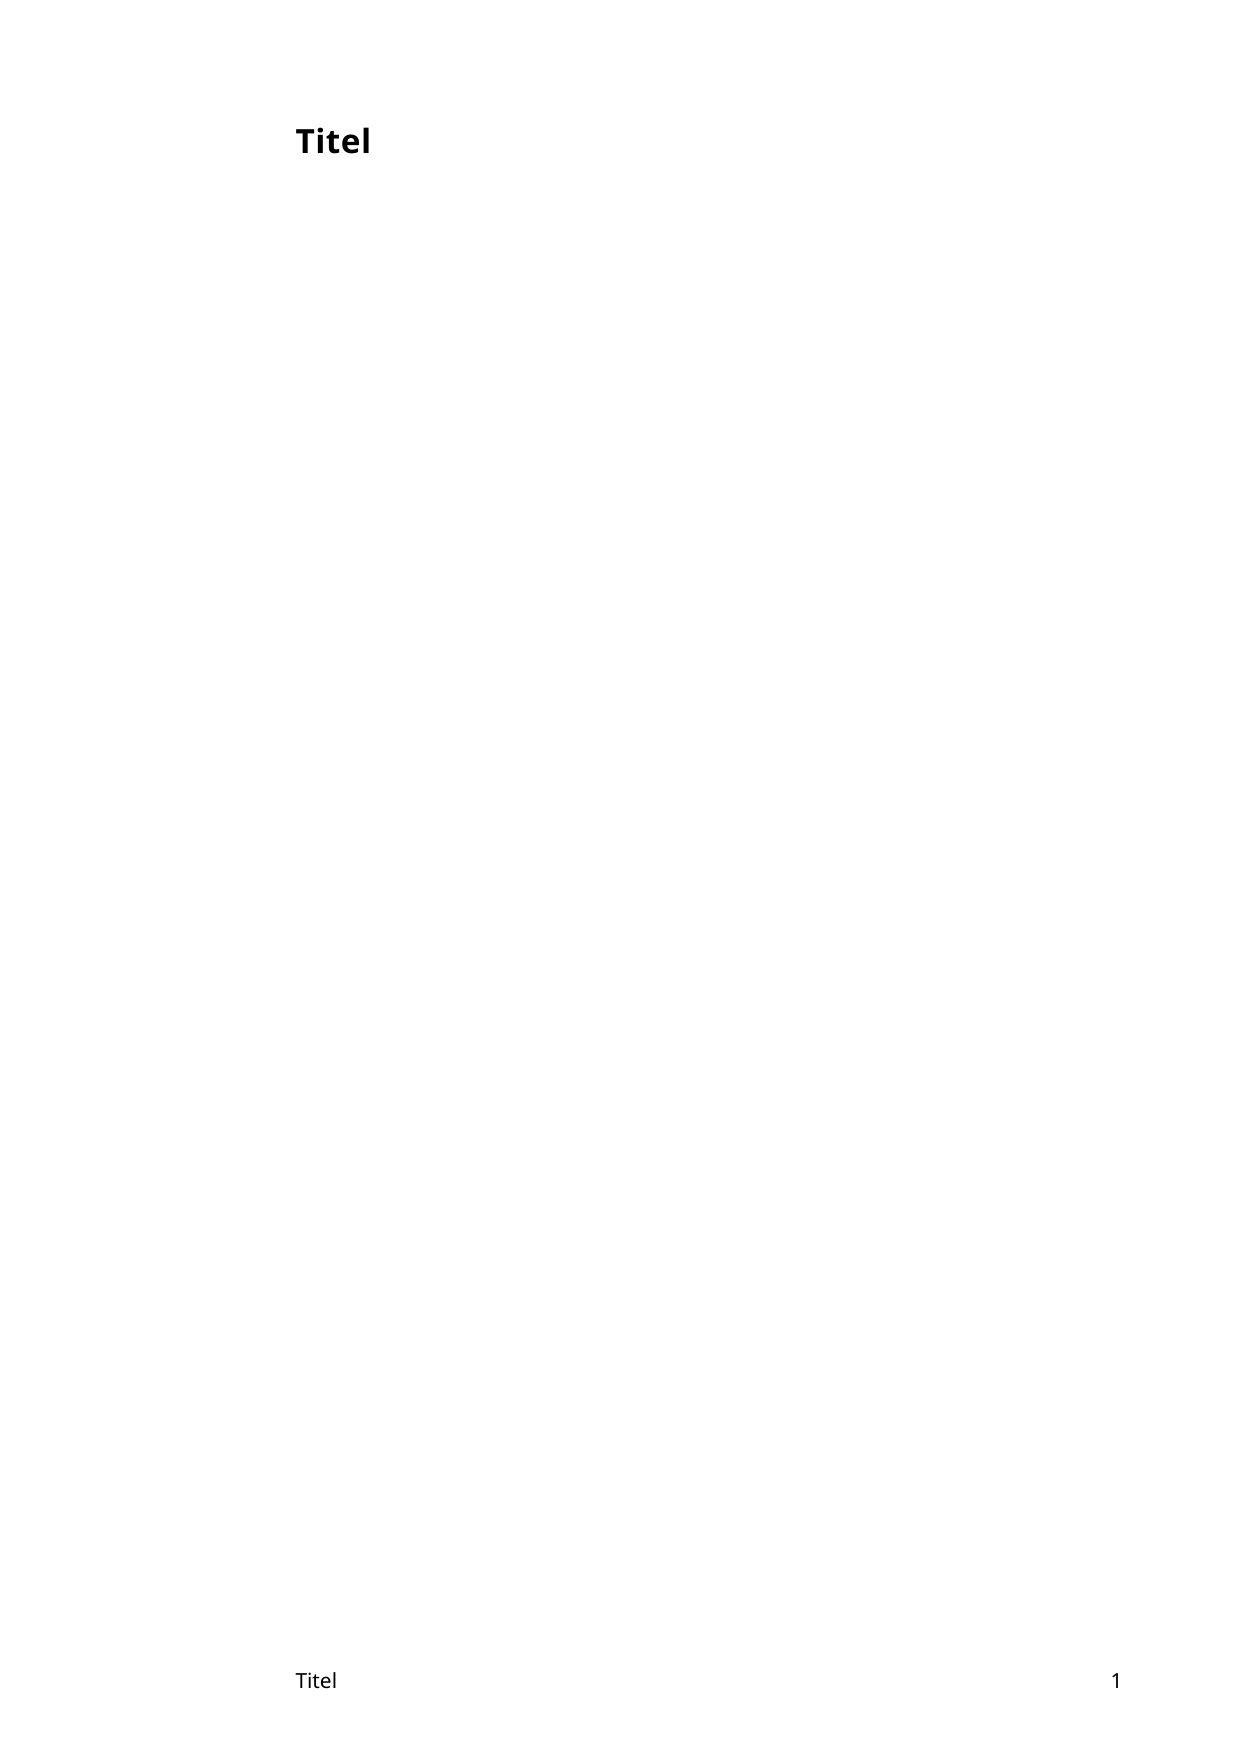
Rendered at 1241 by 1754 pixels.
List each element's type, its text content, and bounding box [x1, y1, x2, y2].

title Tit2el [295, 118, 1122, 163]
